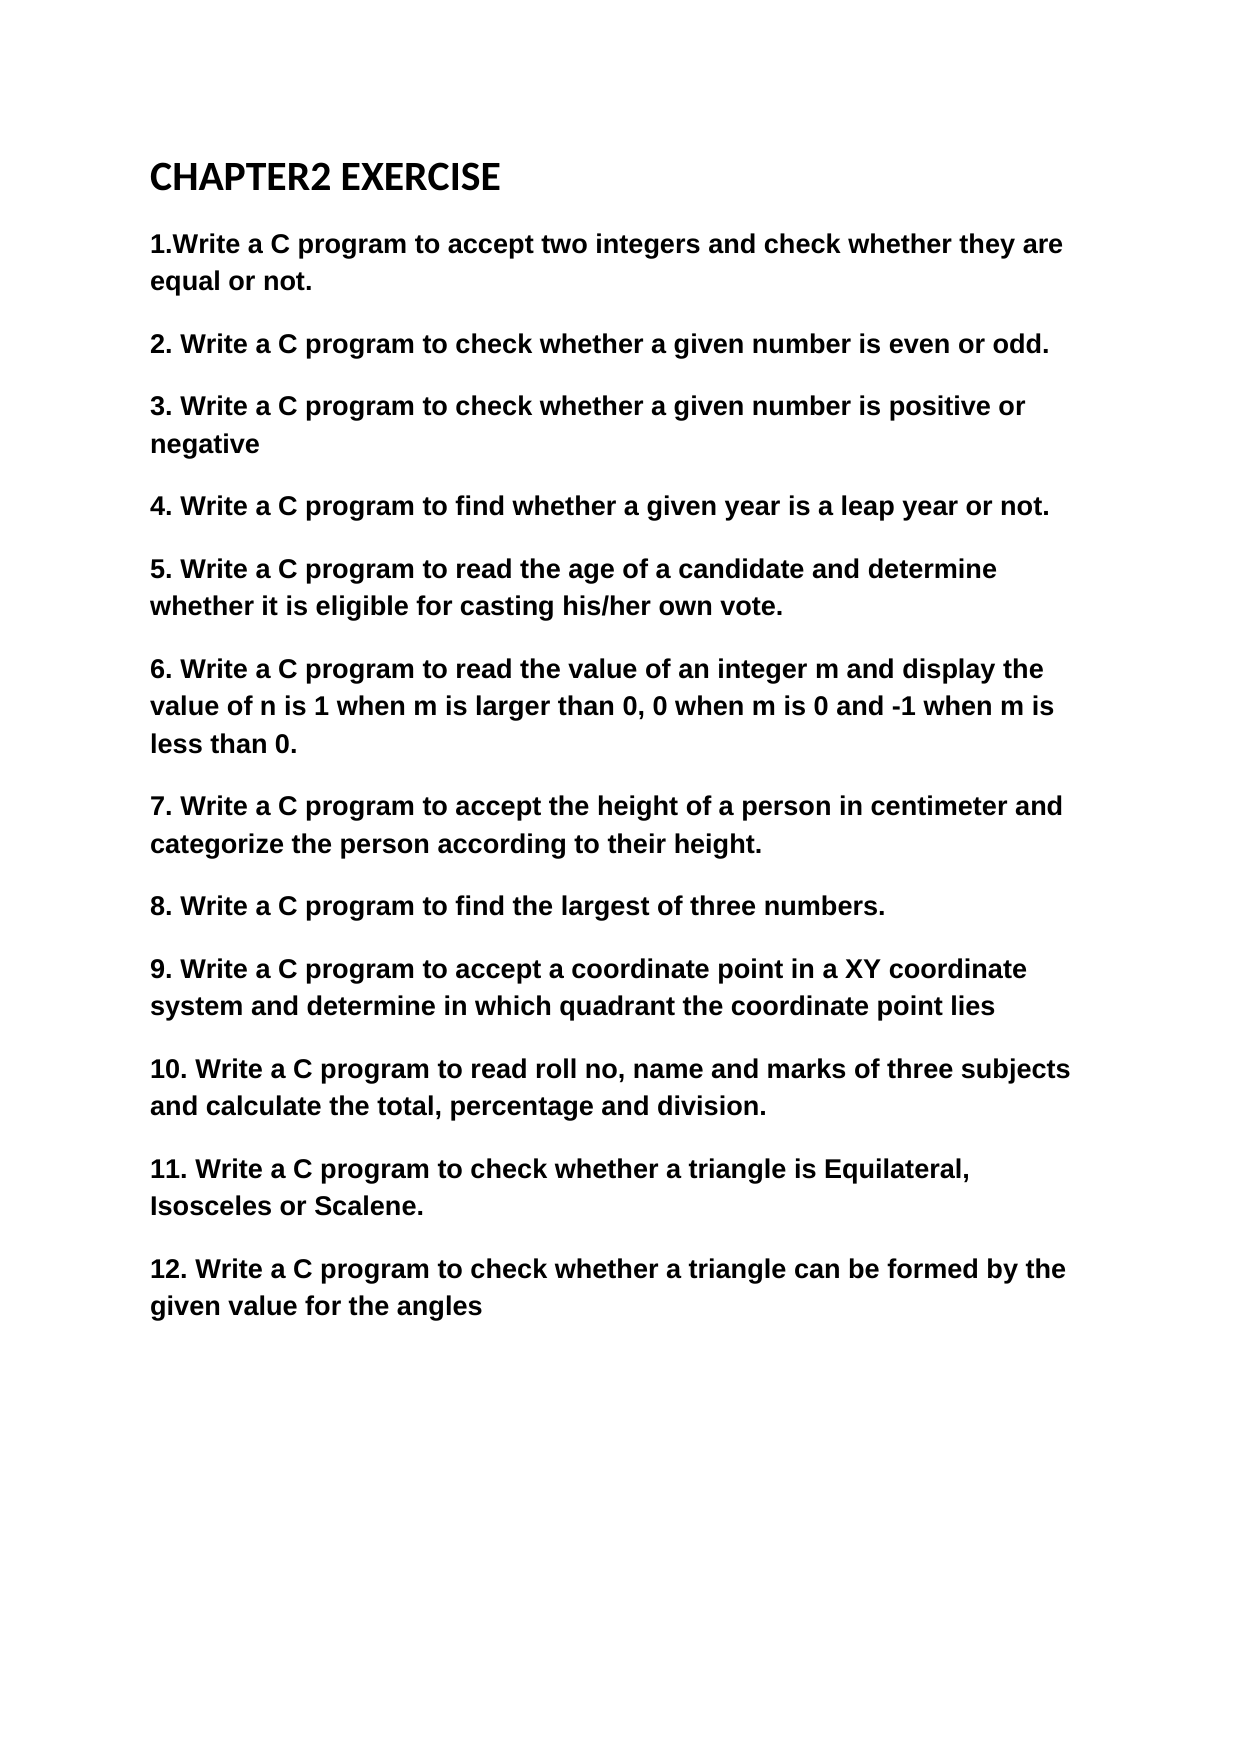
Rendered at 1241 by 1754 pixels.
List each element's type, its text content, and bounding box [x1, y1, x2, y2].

text 1.Write a C program to accept two integers and check whether they are equal or not. [150, 222, 1090, 297]
text 12. Write a C program to check whether a triangle can be formed by the given value for the angles [150, 1247, 1090, 1322]
text 10. Write a C program to read roll no, name and marks of three subjects and calculate the total, percentage and division. [150, 1047, 1090, 1122]
text 8. Write a C program to find the largest of three numbers. [150, 884, 1090, 922]
text 3. Write a C program to check whether a given number is positive or negative [150, 384, 1090, 459]
text CHAPTER2 EXERCISE [150, 150, 1090, 201]
text 4. Write a C program to find whether a given year is a leap year or not. [150, 484, 1090, 522]
text 7. Write a C program to accept the height of a person in centimeter and categorize the person according to their height. [150, 784, 1090, 859]
text 5. Write a C program to read the age of a candidate and determine whether it is eligible for casting his/her own vote. [150, 547, 1090, 622]
text 9. Write a C program to accept a coordinate point in a XY coordinate system and determine in which quadrant the coordinate point lies [150, 947, 1090, 1022]
text 2. Write a C program to check whether a given number is even or odd. [150, 322, 1090, 359]
text 6. Write a C program to read the value of an integer m and display the value of n is 1 when m is larger than 0, 0 when m is 0 and -1 when m is less than 0. [150, 647, 1090, 759]
text 11. Write a C program to check whether a triangle is Equilateral, Isosceles or Scalene. [150, 1147, 1090, 1222]
